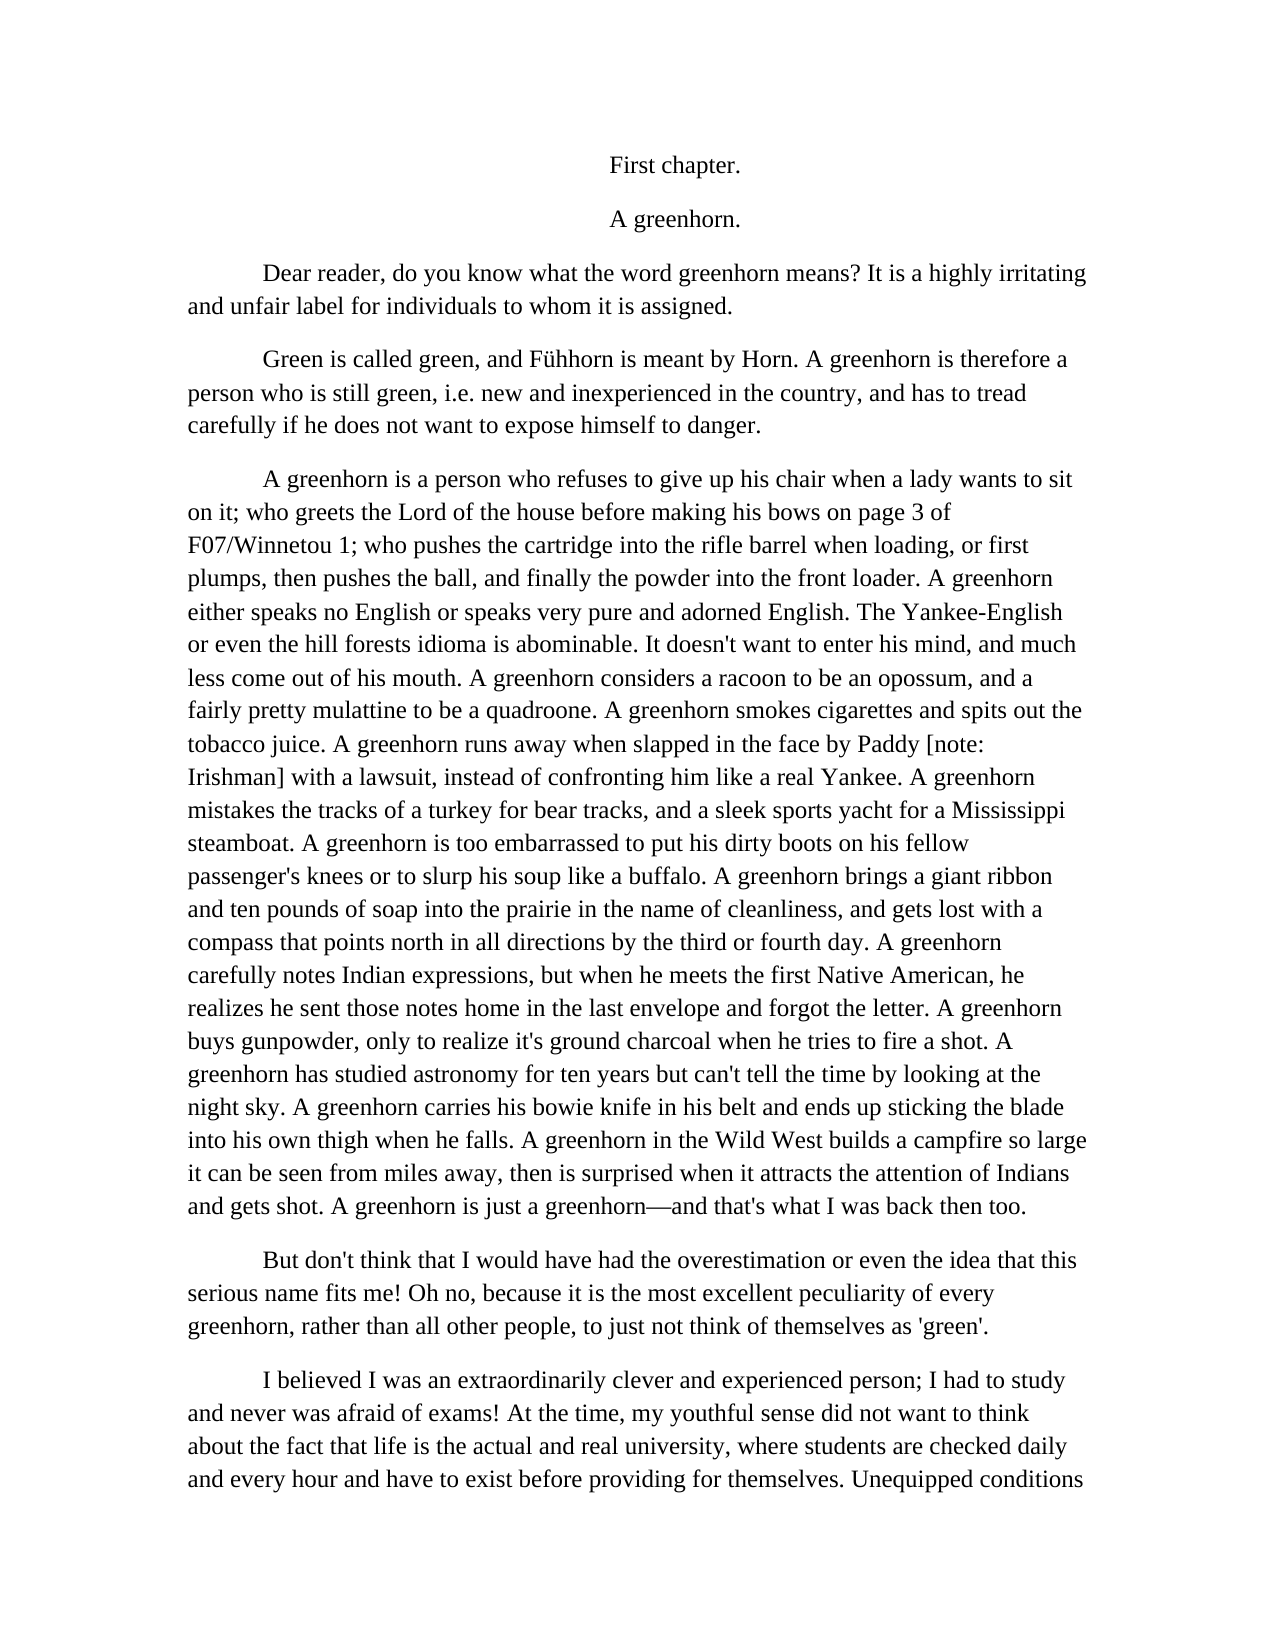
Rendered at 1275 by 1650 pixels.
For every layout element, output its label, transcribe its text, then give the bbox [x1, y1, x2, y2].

text Dear reader, do you know what the word greenhorn means? It is a highly irritating and unfair label for individuals to whom it is assigned. [187, 258, 1087, 319]
text A greenhorn. [187, 204, 1087, 233]
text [187, 1365, 1087, 1492]
text A greenhorn is a person who refuses to give up his chair when a lady wants to sit on it; who greets the Lord of the house before making his bows on page 3 of F07/Winnetou 1; who pushes the cartridge into the rifle barrel when loading, or first plumps, then pushes the ball, and finally the powder into the front loader. A greenhorn either speaks no English or speaks very pure and adorned English. The Yankee-English or even the hill forests idioma is abominable. It doesn't want to enter his mind, and much less come out of his mouth. A greenhorn considers a racoon to be an opossum, and a fairly pretty mulattine to be a quadroone. A greenhorn smokes cigarettes and spits out the tobacco juice. A greenhorn runs away when slapped in the face by Paddy [note: Irishman] with a lawsuit, instead of confronting him like a real Yankee. A greenhorn mistakes the tracks of a turkey for bear tracks, and a sleek sports yacht for a Mississippi steamboat. A greenhorn is too embarrassed to put his dirty boots on his fellow passenger's knees or to slurp his soup like a buffalo. A greenhorn brings a giant ribbon and ten pounds of soap into the prairie in the name of cleanliness, and gets lost with a compass that points north in all directions by the third or fourth day. A greenhorn carefully notes Indian expressions, but when he meets the first Native American, he realizes he sent those notes home in the last envelope and forgot the letter. A greenhorn buys gunpowder, only to realize it's ground charcoal when he tries to fire a shot. A greenhorn has studied astronomy for ten years but can't tell the time by looking at the night sky. A greenhorn carries his bowie knife in his belt and ends up sticking the blade into his own thigh when he falls. A greenhorn in the Wild West builds a campfire so large it can be seen from miles away, then is surprised when it attracts the attention of Indians and gets shot. A greenhorn is just a greenhorn—and that's what I was back then too. [187, 464, 1087, 1220]
text First chapter. [187, 150, 1087, 179]
text Green is called green, and Fühhorn is meant by Horn. A greenhorn is therefore a person who is still green, i.e. new and inexperienced in the country, and has to tread carefully if he does not want to expose himself to danger. [187, 344, 1087, 439]
text But don't think that I would have had the overestimation or even the idea that this serious name fits me! Oh no, because it is the most excellent peculiarity of every greenhorn, rather than all other people, to just not think of themselves as 'green'. [187, 1245, 1087, 1339]
